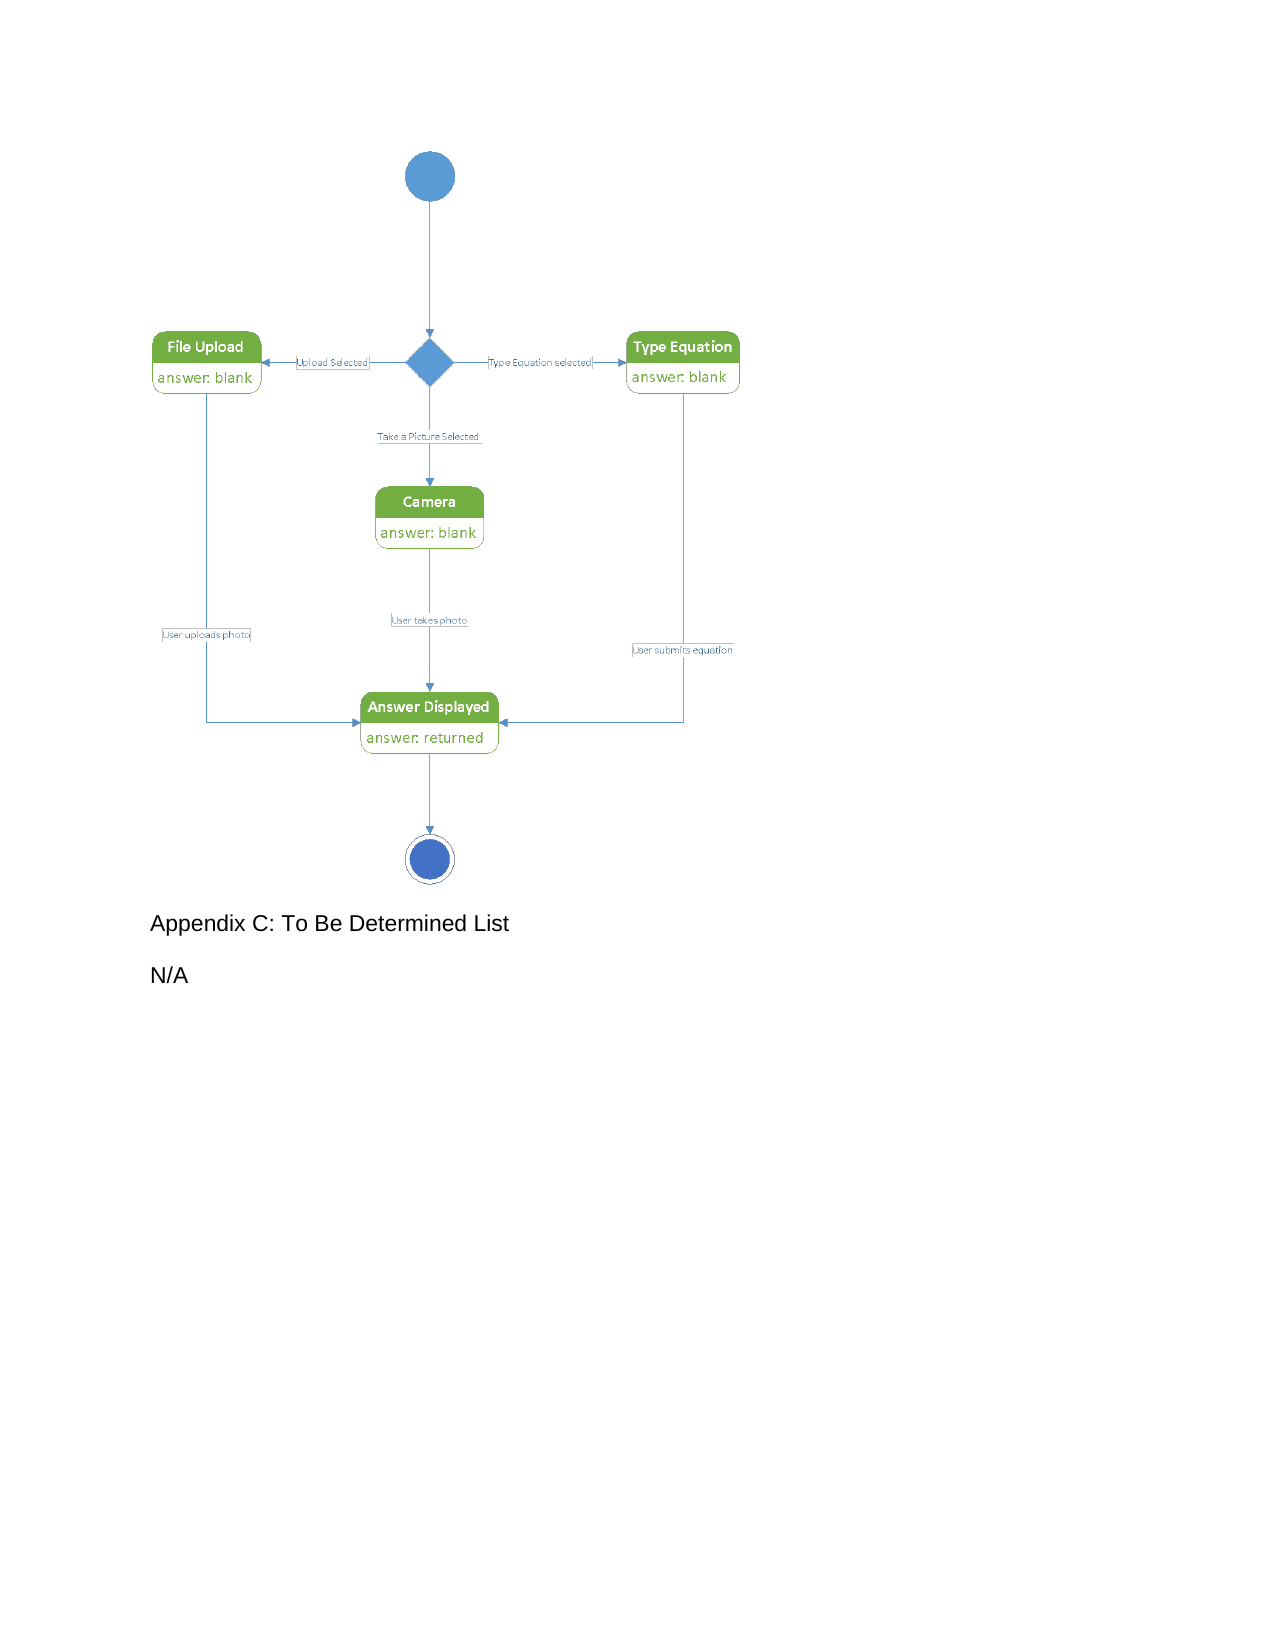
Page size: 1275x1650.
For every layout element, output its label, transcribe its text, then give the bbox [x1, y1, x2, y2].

text Appendix C: To Be Determined List [150, 910, 1125, 937]
picture [150, 150, 742, 886]
text N/A [150, 962, 1125, 988]
